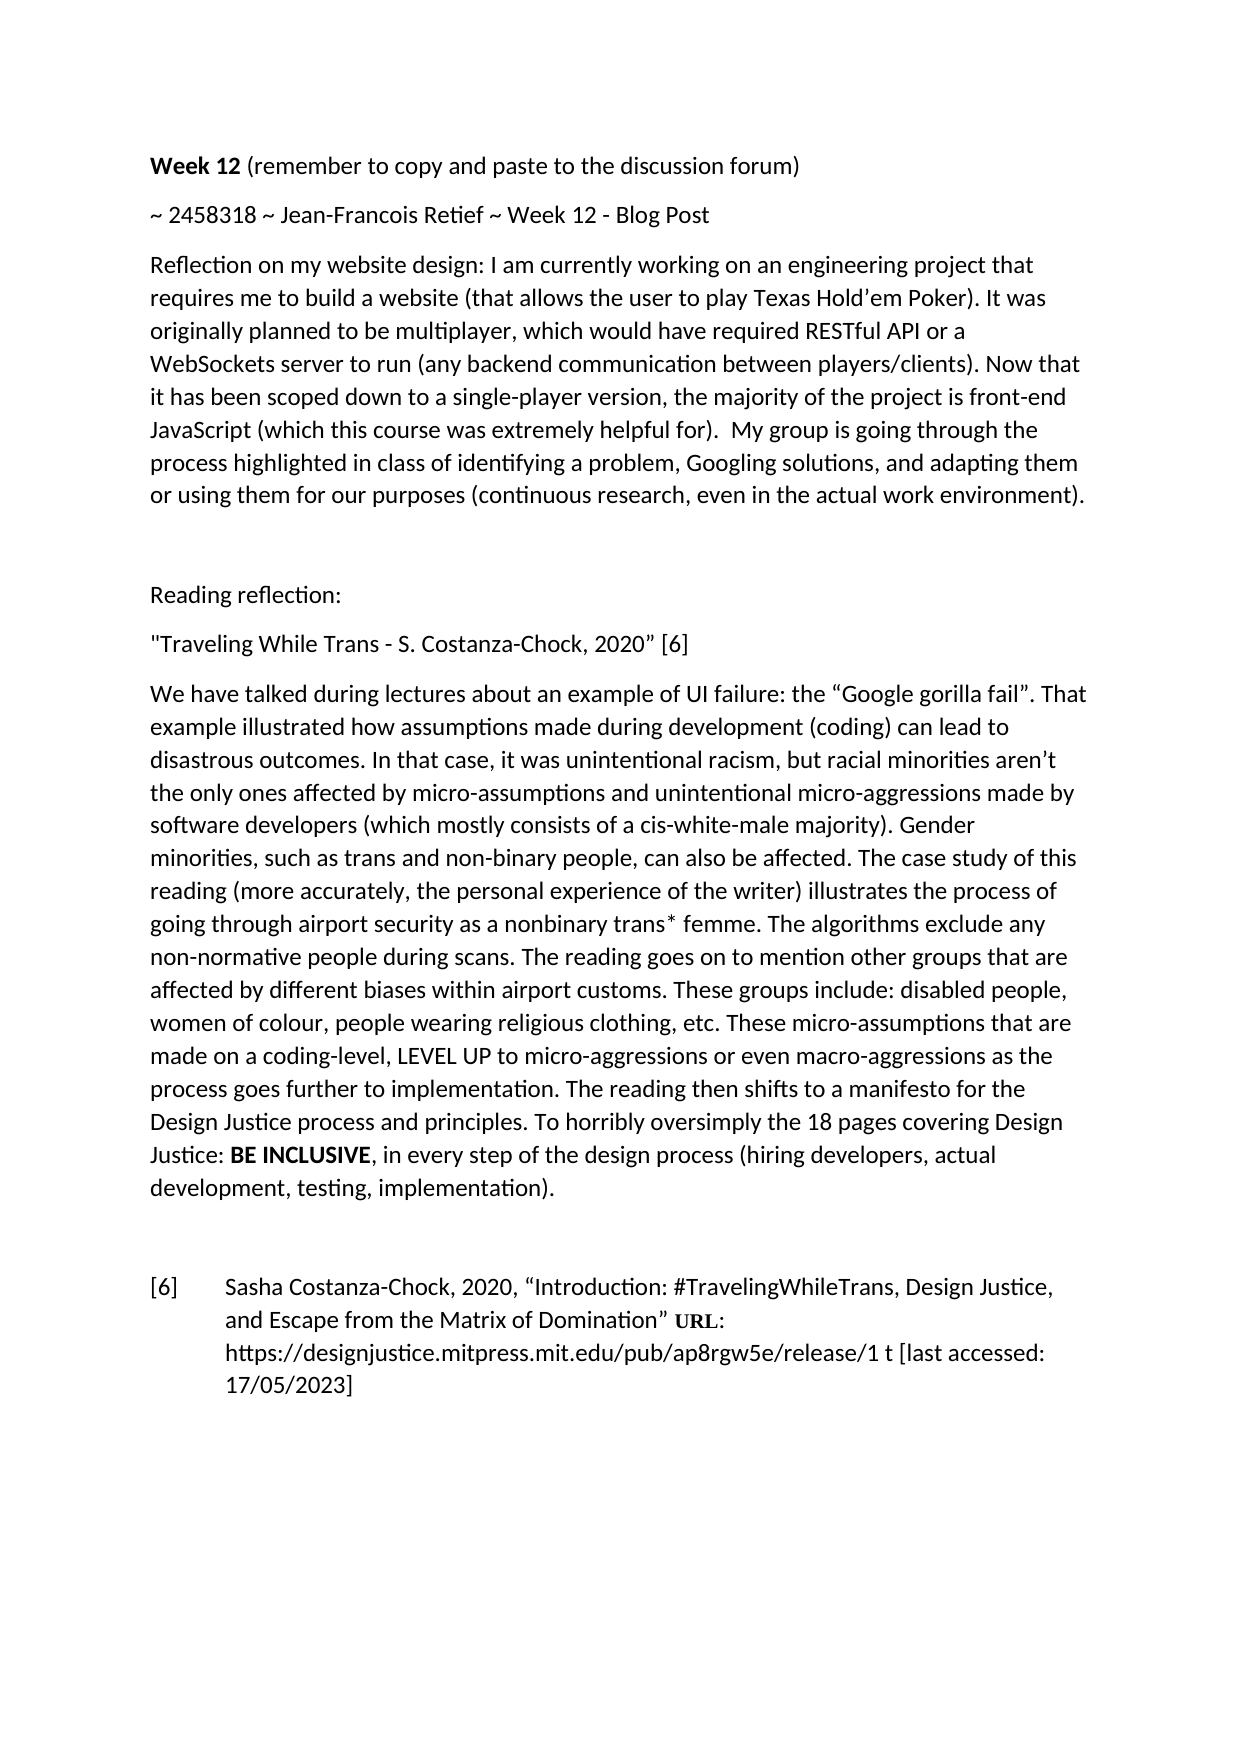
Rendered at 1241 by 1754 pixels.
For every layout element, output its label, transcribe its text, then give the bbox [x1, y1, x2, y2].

text Reflection on my website design: I am currently working on an engineering project that requires me to build a website (that allows the user to play Texas Hold’em Poker). It was originally planned to be multiplayer, which would have required RESTful API or a WebSockets server to run (any backend communication between players/clients). Now that it has been scoped down to a single-player version, the majority of the project is front-end JavaScript (which this course was extremely helpful for). My group is going through the process highlighted in class of identifying a problem, Googling solutions, and adapting them or using them for our purposes (continuous research, even in the actual work environment). [150, 249, 1090, 510]
text Week 12 (remember to copy and paste to the discussion forum) [150, 150, 1090, 181]
text ~ 2458318 ~ Jean-Francois Retief ~ Week 12 - Blog Post [150, 199, 1090, 230]
text Reading reflection: [150, 579, 1090, 609]
text [6] Sasha Costanza-Chock, 2020, “Introduction: #TravelingWhileTrans, Design Justice, and Escape from the Matrix of Domination” URL: https://designjustice.mitpress.mit.edu/pub/ap8rgw5e/release/1 t [last accessed: 17/05/2023] [150, 1271, 1090, 1400]
text We have talked during lectures about an example of UI failure: the “Google gorilla fail”. That example illustrated how assumptions made during development (coding) can lead to disastrous outcomes. In that case, it was unintentional racism, but racial minorities aren’t the only ones affected by micro-assumptions and unintentional micro-aggressions made by software developers (which mostly consists of a cis-white-male majority). Gender minorities, such as trans and non-binary people, can also be affected. The case study of this reading (more accurately, the personal experience of the writer) illustrates the process of going through airport security as a nonbinary trans* femme. The algorithms exclude any non-normative people during scans. The reading goes on to mention other groups that are affected by different biases within airport customs. These groups include: disabled people, women of colour, people wearing religious clothing, etc. These micro-assumptions that are made on a coding-level, LEVEL UP to micro-aggressions or even macro-aggressions as the process goes further to implementation. The reading then shifts to a manifesto for the Design Justice process and principles. To horribly oversimply the 18 pages covering Design Justice: BE INCLUSIVE, in every step of the design process (hiring developers, actual development, testing, implementation). [150, 678, 1090, 1202]
text "Traveling While Trans - S. Costanza-Chock, 2020” [6] [150, 628, 1090, 659]
